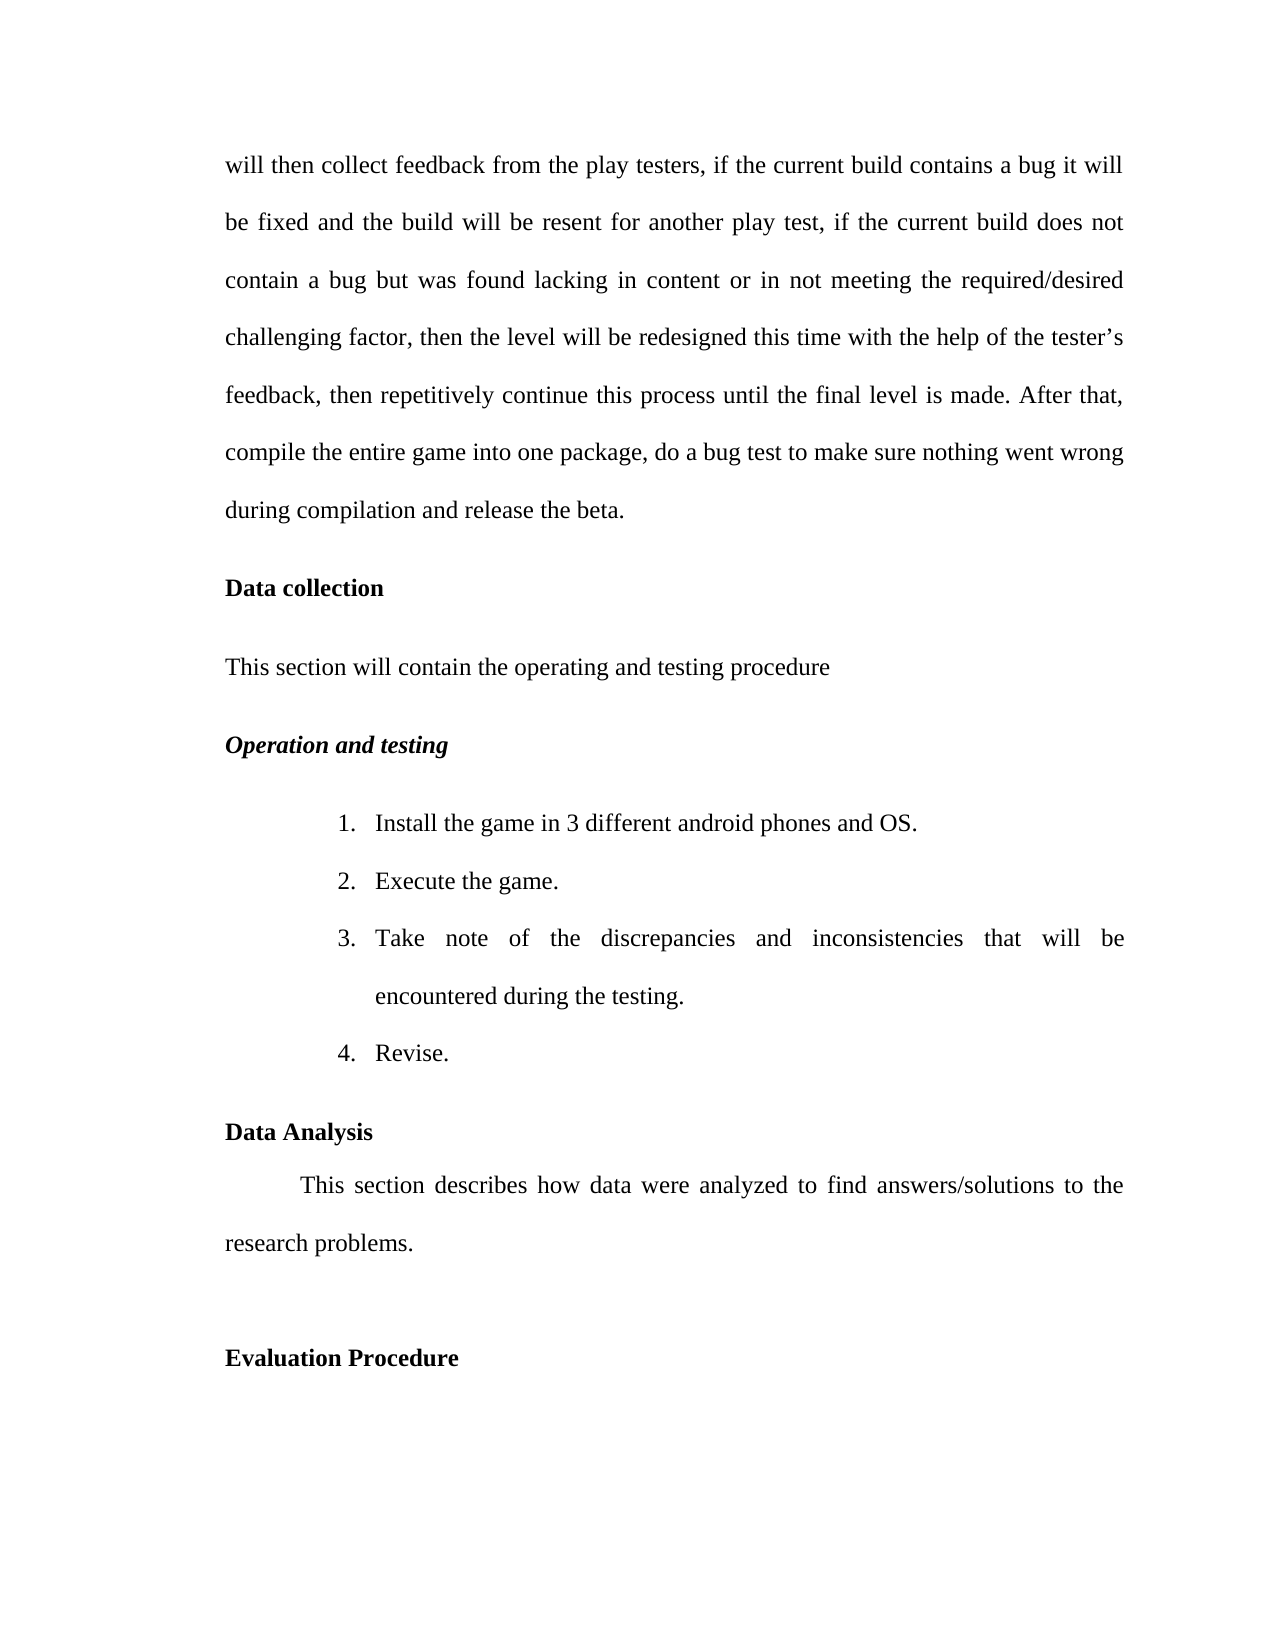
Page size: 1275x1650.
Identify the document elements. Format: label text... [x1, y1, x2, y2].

text Data Analysis [225, 1117, 1125, 1145]
text This section will contain the operating and testing procedure [225, 652, 1125, 680]
list Install the game in 3 different android phones and OS. [337, 808, 1125, 837]
list Take note of the discrepancies and inconsistencies that will be encountered during the testing. [337, 923, 1125, 1009]
text Evaluation Procedure [225, 1343, 1125, 1372]
list Execute the game. [337, 866, 1125, 894]
list Revise. [337, 1038, 1125, 1067]
text Operation and testing [225, 730, 1125, 759]
text This section describes how data were analyzed to find answers/solutions to the research problems. [225, 1171, 1125, 1257]
text Data collection [225, 573, 1125, 602]
